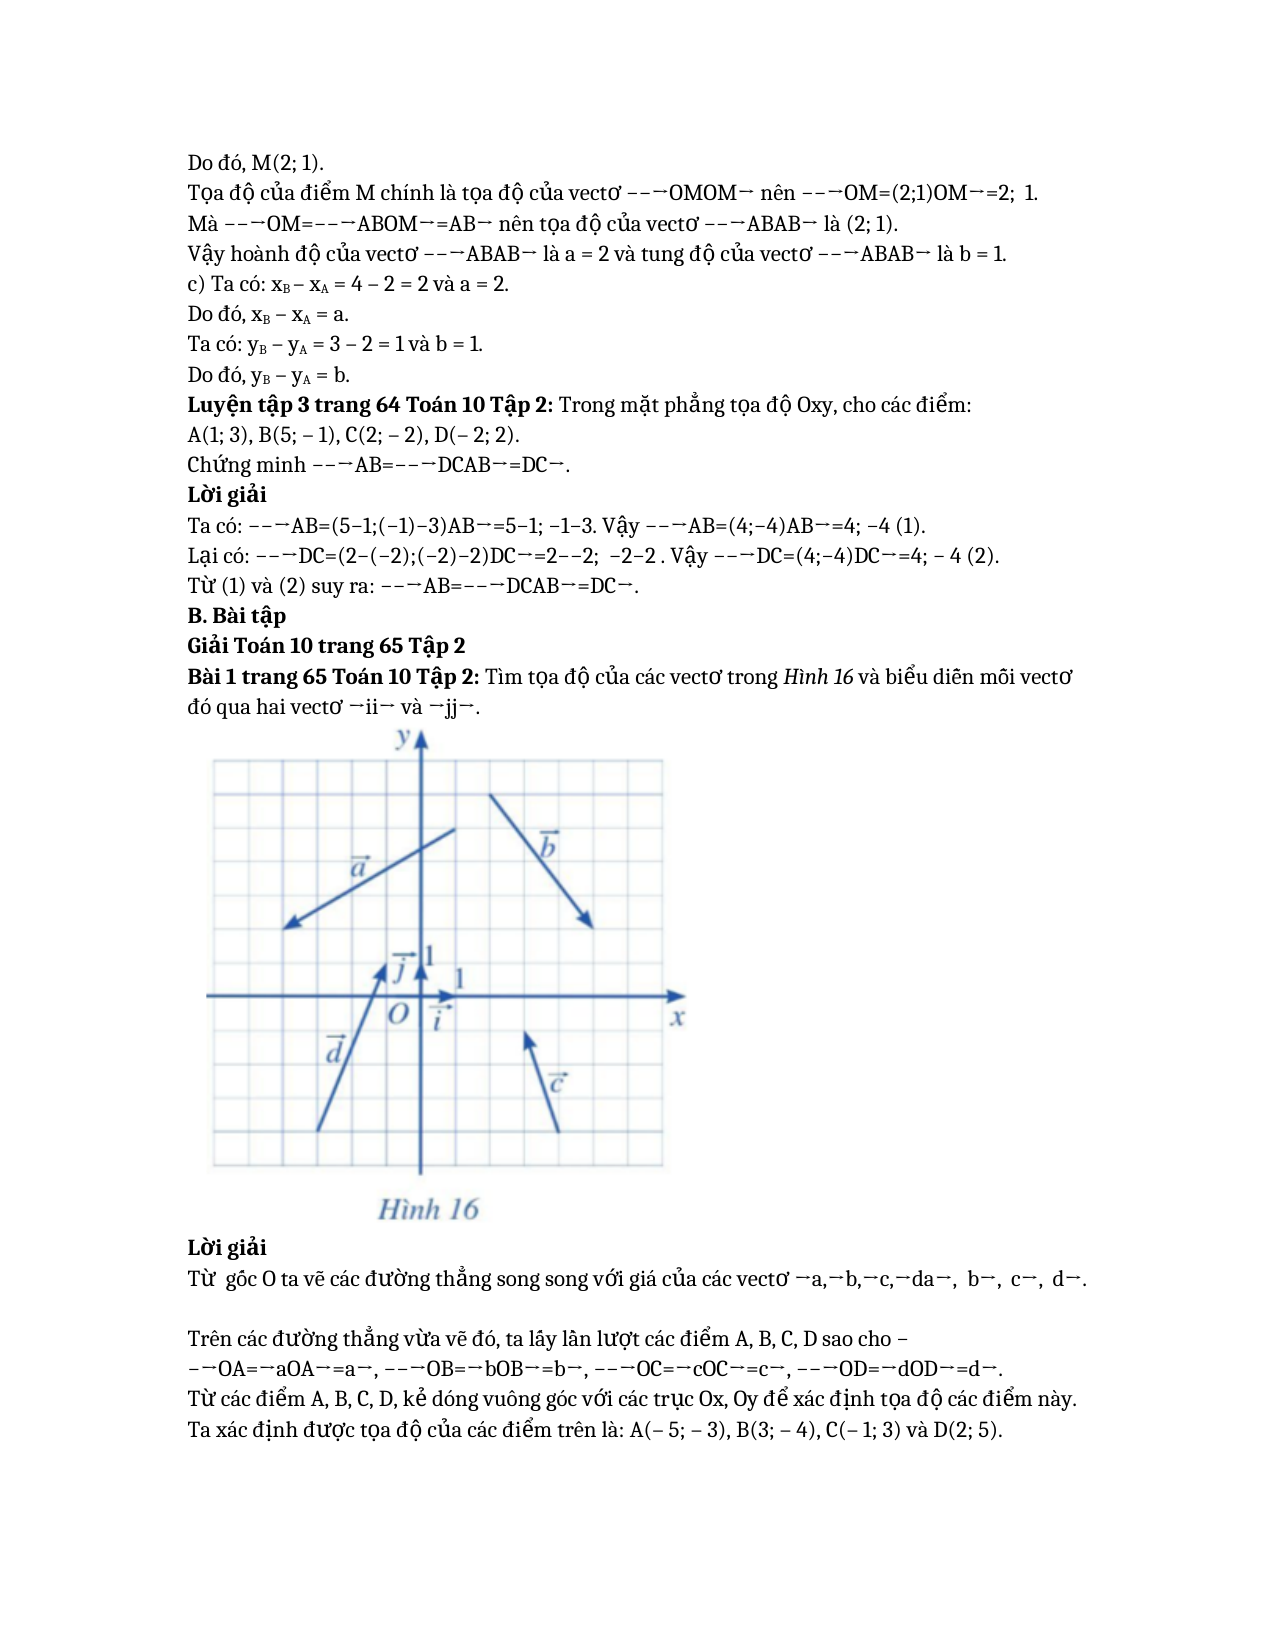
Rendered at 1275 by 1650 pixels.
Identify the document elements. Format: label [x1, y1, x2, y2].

text [187, 150, 1087, 1443]
picture [206, 723, 693, 1226]
